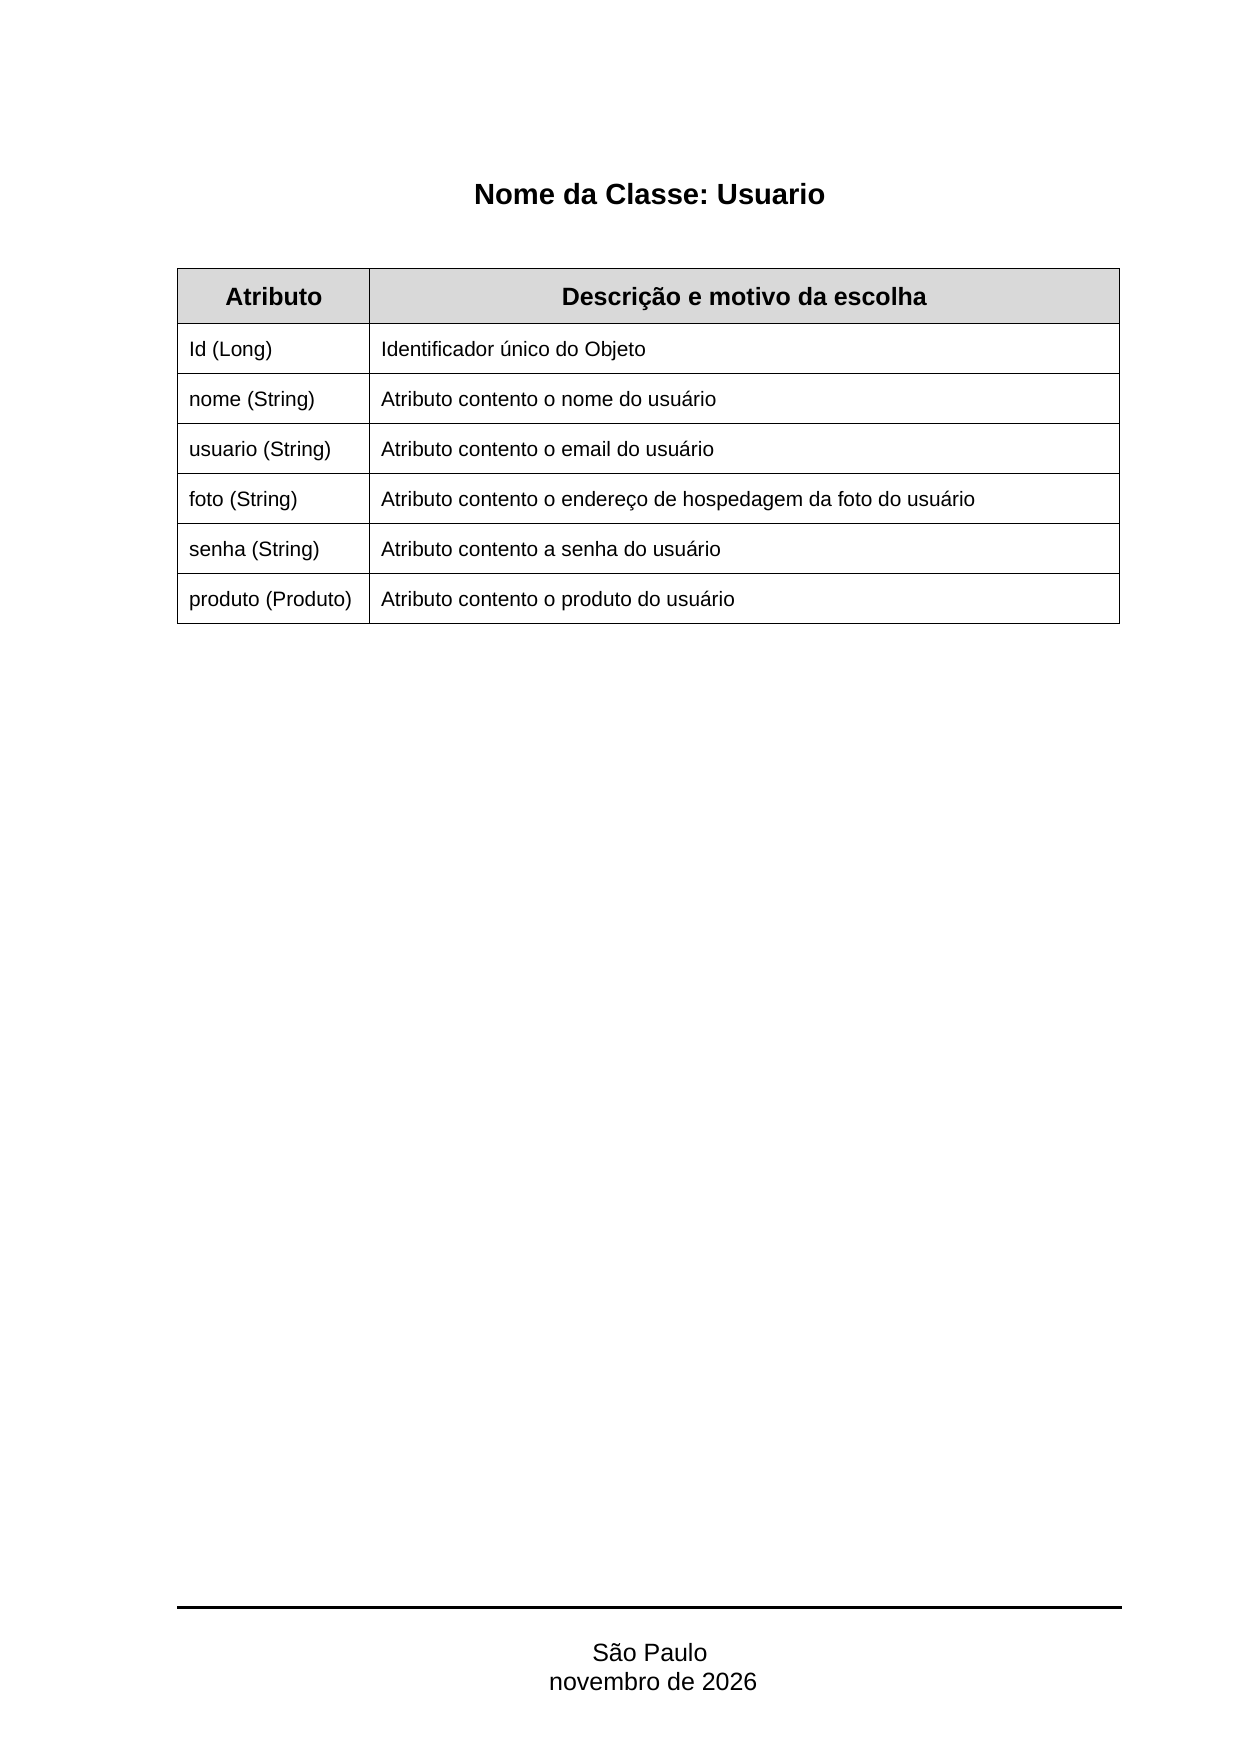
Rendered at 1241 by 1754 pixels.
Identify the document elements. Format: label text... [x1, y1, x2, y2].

table_cell Atributo contento o email do usuário [370, 424, 1119, 473]
table_cell nome (String) [178, 374, 369, 423]
table_cell produto (Produto) [178, 574, 369, 623]
table_cell usuario (String) [178, 424, 369, 473]
table_cell Atributo contento o endereço de hospedagem da foto do usuário [370, 474, 1119, 523]
table_cell foto (String) [178, 474, 369, 523]
table_cell Identificador único do Objeto [370, 324, 1119, 373]
table_cell Id (Long) [178, 324, 369, 373]
table_header Descrição e motivo da escolha [370, 269, 1119, 323]
table_cell Atributo contento a senha do usuário [370, 524, 1119, 573]
table_cell Atributo contento o produto do usuário [370, 574, 1119, 623]
table_header Atributo [178, 269, 369, 323]
table_cell senha (String) [178, 524, 369, 573]
table_cell Atributo contento o nome do usuário [370, 374, 1119, 423]
text Nome da Classe: Usuario [177, 177, 1122, 211]
